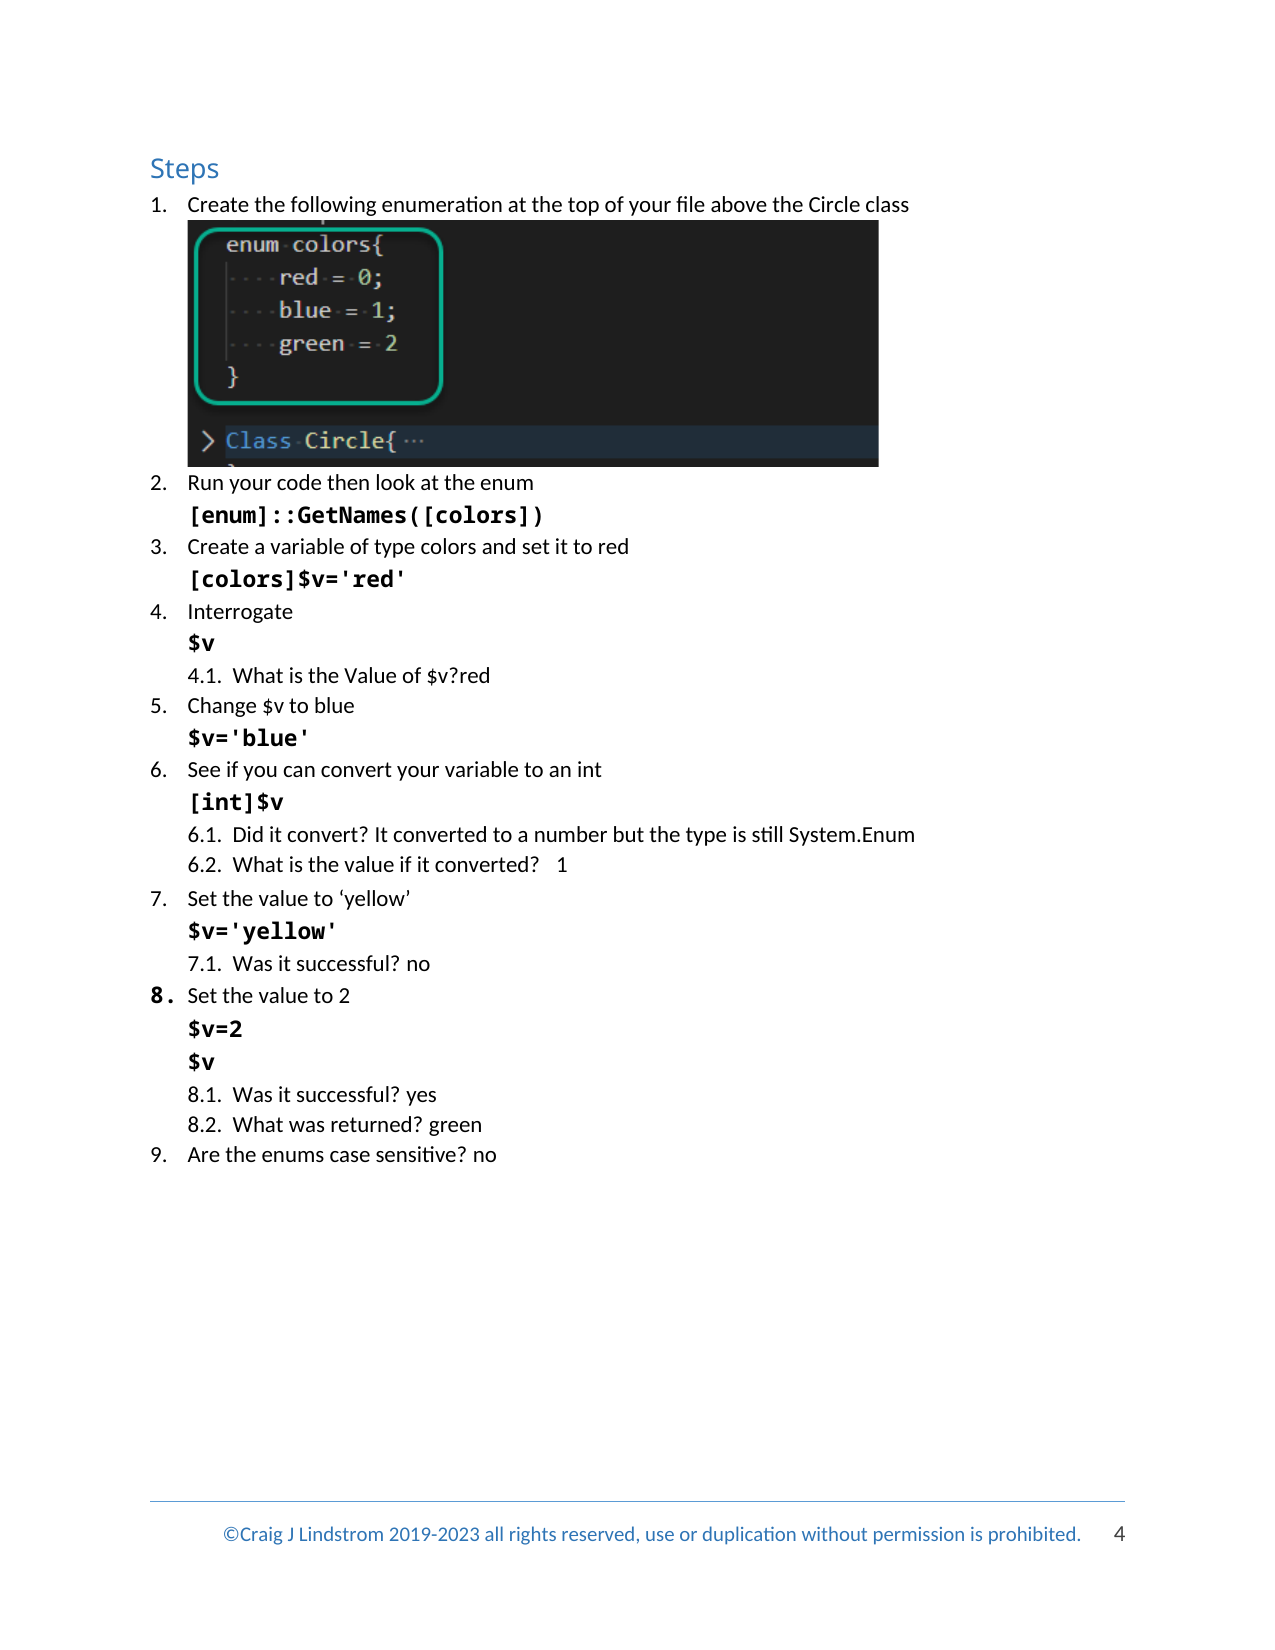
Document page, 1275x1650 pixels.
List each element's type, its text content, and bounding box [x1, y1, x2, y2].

list Was it successful? [187, 949, 1125, 977]
list What is the Value of $v? [187, 661, 1125, 689]
list Change $v to blue $v='blue' [150, 691, 1125, 753]
list What is the value if it converted? [187, 850, 1125, 878]
list Was it successful? [187, 1080, 1125, 1108]
list What was returned? [187, 1110, 1125, 1138]
list See if you can convert your variable to an int [int]$v [150, 756, 1125, 817]
list Did it convert? [187, 820, 1125, 848]
list Run your code then look at the enum [enum]::GetNames([colors]) [150, 468, 1125, 530]
list Create a variable of type colors and set it to red [colors]$v='red' [150, 532, 1125, 594]
list Set the value to 2 $v=2 $v [150, 979, 1125, 1078]
picture [187, 220, 879, 467]
list Are the enums case sensitive? [150, 1141, 1125, 1168]
list Set the value to ‘yellow’ $v='yellow' [150, 884, 1125, 946]
subtitle Steps [150, 150, 1125, 187]
list Interrogate $v [150, 597, 1125, 658]
